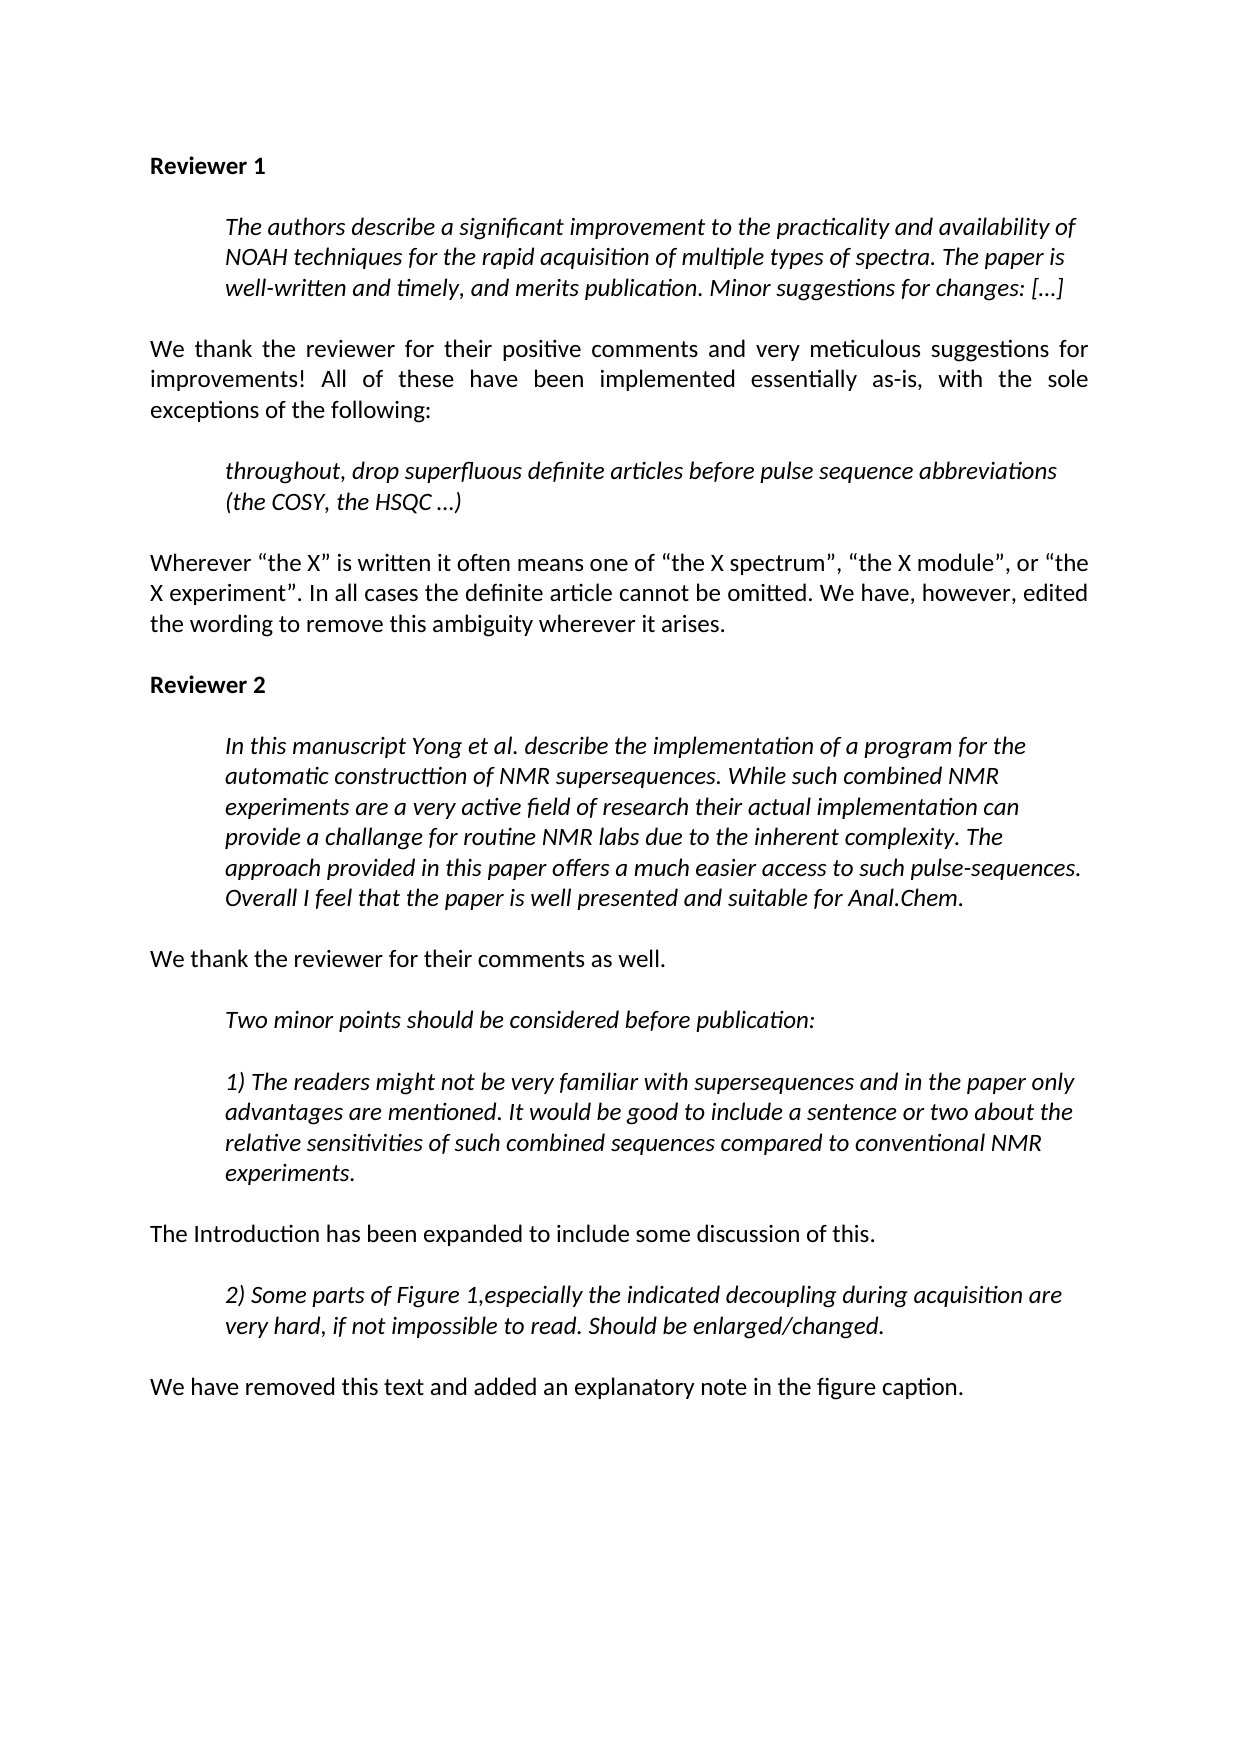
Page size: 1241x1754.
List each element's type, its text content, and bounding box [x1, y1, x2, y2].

text Two minor points should be considered before publication: [225, 1004, 1090, 1035]
text We have removed this text and added an explanatory note in the figure caption. [150, 1371, 1090, 1401]
text Wherever “the X” is written it often means one of “the X spectrum”, “the X module”, or “the X experiment”. In all cases the definite article cannot be omitted. We have, however, edited the wording to remove this ambiguity wherever it arises. [150, 547, 1090, 638]
text throughout, drop superfluous definite articles before pulse sequence abbreviations (the COSY, the HSQC …) [225, 455, 1090, 516]
text The authors describe a significant improvement to the practicality and availability of NOAH techniques for the rapid acquisition of multiple types of spectra. The paper is well-written and timely, and merits publication. Minor suggestions for changes: […] [225, 211, 1090, 303]
text We thank the reviewer for their positive comments and very meticulous suggestions for improvements! All of these have been implemented essentially as-is, with the sole exceptions of the following: [150, 333, 1090, 425]
text We thank the reviewer for their comments as well. [150, 943, 1090, 974]
text In this manuscript Yong et al. describe the implementation of a program for the automatic constructtion of NMR supersequences. While such combined NMR experiments are a very active field of research their actual implementation can provide a challange for routine NMR labs due to the inherent complexity. The approach provided in this paper offers a much easier access to such pulse-sequences. Overall I feel that the paper is well presented and suitable for Anal.Chem. [225, 730, 1090, 913]
text Reviewer 2 [150, 669, 1090, 699]
text Reviewer 1 [150, 150, 1090, 181]
text 2) Some parts of Figure 1,especially the indicated decoupling during acquisition are very hard, if not impossible to read. Should be enlarged/changed. [225, 1279, 1090, 1340]
text The Introduction has been expanded to include some discussion of this. [150, 1218, 1090, 1249]
text 1) The readers might not be very familiar with supersequences and in the paper only advantages are mentioned. It would be good to include a sentence or two about the relative sensitivities of such combined sequences compared to conventional NMR experiments. [225, 1066, 1090, 1188]
